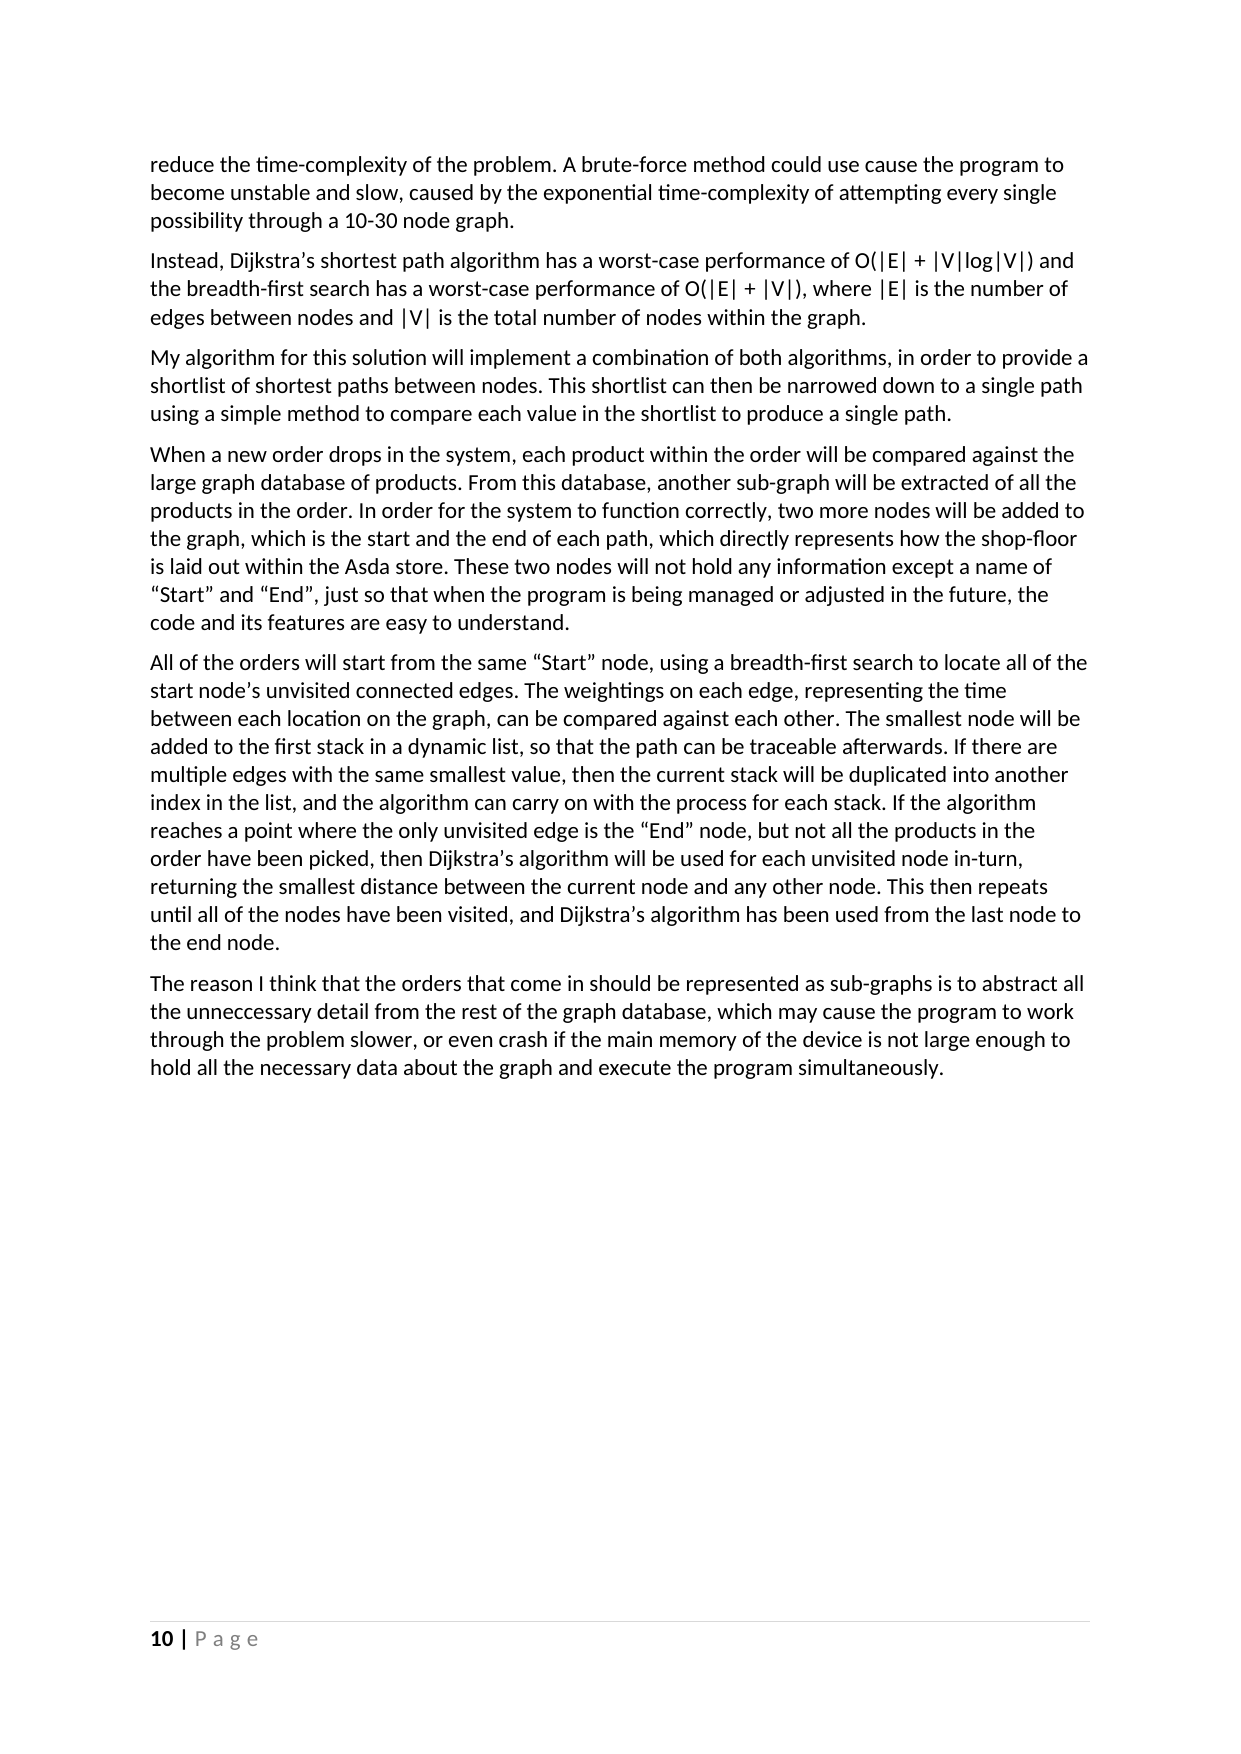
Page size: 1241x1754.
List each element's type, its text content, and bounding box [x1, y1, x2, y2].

text When a new order drops in the system, each product within the order will be compared against the large graph database of products. From this database, another sub-graph will be extracted of all the products in the order. In order for the system to function correctly, two more nodes will be added to the graph, which is the start and the end of each path, which directly represents how the shop-floor is laid out within the Asda store. These two nodes will not hold any information except a name of “Start” and “End”, just so that when the program is being managed or adjusted in the future, the code and its features are easy to understand. [150, 440, 1090, 636]
text My algorithm for this solution will implement a combination of both algorithms, in order to provide a shortlist of shortest paths between nodes. This shortlist can then be narrowed down to a single path using a simple method to compare each value in the shortlist to produce a single path. [150, 343, 1090, 427]
text Instead, Dijkstra’s shortest path algorithm has a worst-case performance of O(|E| + |V|log|V|) and the breadth-first search has a worst-case performance of O(|E| + |V|), where |E| is the number of edges between nodes and |V| is the total number of nodes within the graph. [150, 247, 1090, 331]
text All of the orders will start from the same “Start” node, using a breadth-first search to locate all of the start node’s unvisited connected edges. The weightings on each edge, representing the time between each location on the graph, can be compared against each other. The smallest node will be added to the first stack in a dynamic list, so that the path can be traceable afterwards. If there are multiple edges with the same smallest value, then the current stack will be duplicated into another index in the list, and the algorithm can carry on with the process for each stack. If the algorithm reaches a point where the only unvisited edge is the “End” node, but not all the products in the order have been picked, then Dijkstra’s algorithm will be used for each unvisited node in-turn, returning the smallest distance between the current node and any other node. This then repeats until all of the nodes have been visited, and Dijkstra’s algorithm has been used from the last node to the end node. [150, 648, 1090, 957]
text The reason I think that the orders that come in should be represented as sub-graphs is to abstract all the unneccessary detail from the rest of the graph database, which may cause the program to work through the problem slower, or even crash if the main memory of the device is not large enough to hold all the necessary data about the graph and execute the program simultaneously. [150, 969, 1090, 1081]
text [150, 150, 1090, 234]
